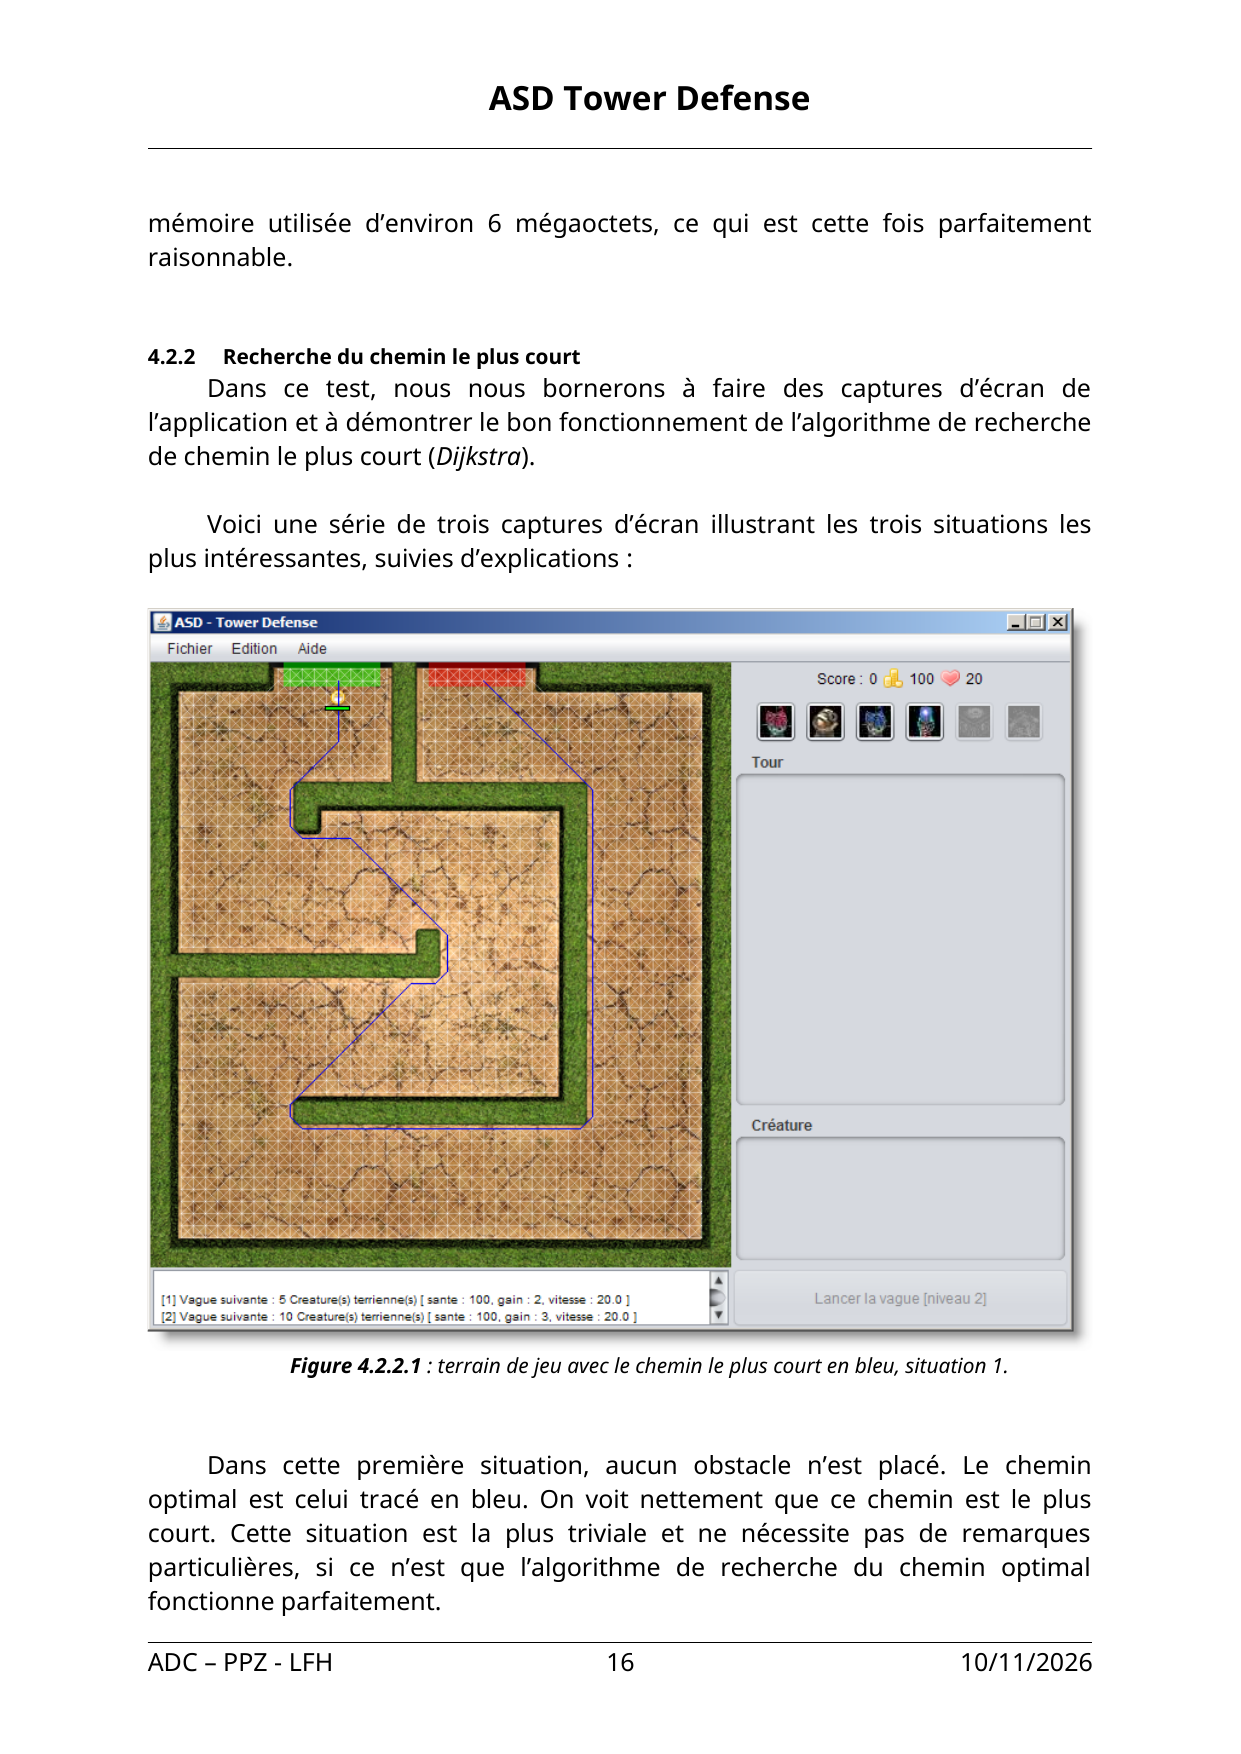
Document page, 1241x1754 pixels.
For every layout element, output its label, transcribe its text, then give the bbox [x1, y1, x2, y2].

picture [147, 608, 1093, 1351]
text Dans ce test, nous nous bornerons à faire des captures d’écran de l’application et à démontrer le bon fonctionnement de l’algorithme de recherche de chemin le plus court (Dijkstra). [148, 371, 1092, 473]
text Dans cette première situation, aucun obstacle n’est placé. Le chemin optimal est celui tracé en bleu. On voit nettement que ce chemin est le plus court. Cette situation est la plus triviale et ne nécessite pas de remarques particulières, si ce n’est que l’algorithme de recherche du chemin optimal fonctionne parfaitement. [148, 1447, 1092, 1618]
text Voici une série de trois captures d’écran illustrant les trois situations les plus intéressantes, suivies d’explications : [148, 507, 1092, 575]
subtitle Recherche du chemin le plus court [148, 342, 1092, 371]
text Figure 4.2.2.1 : terrain de jeu avec le chemin le plus court en bleu, situation 1. [148, 1351, 1092, 1379]
